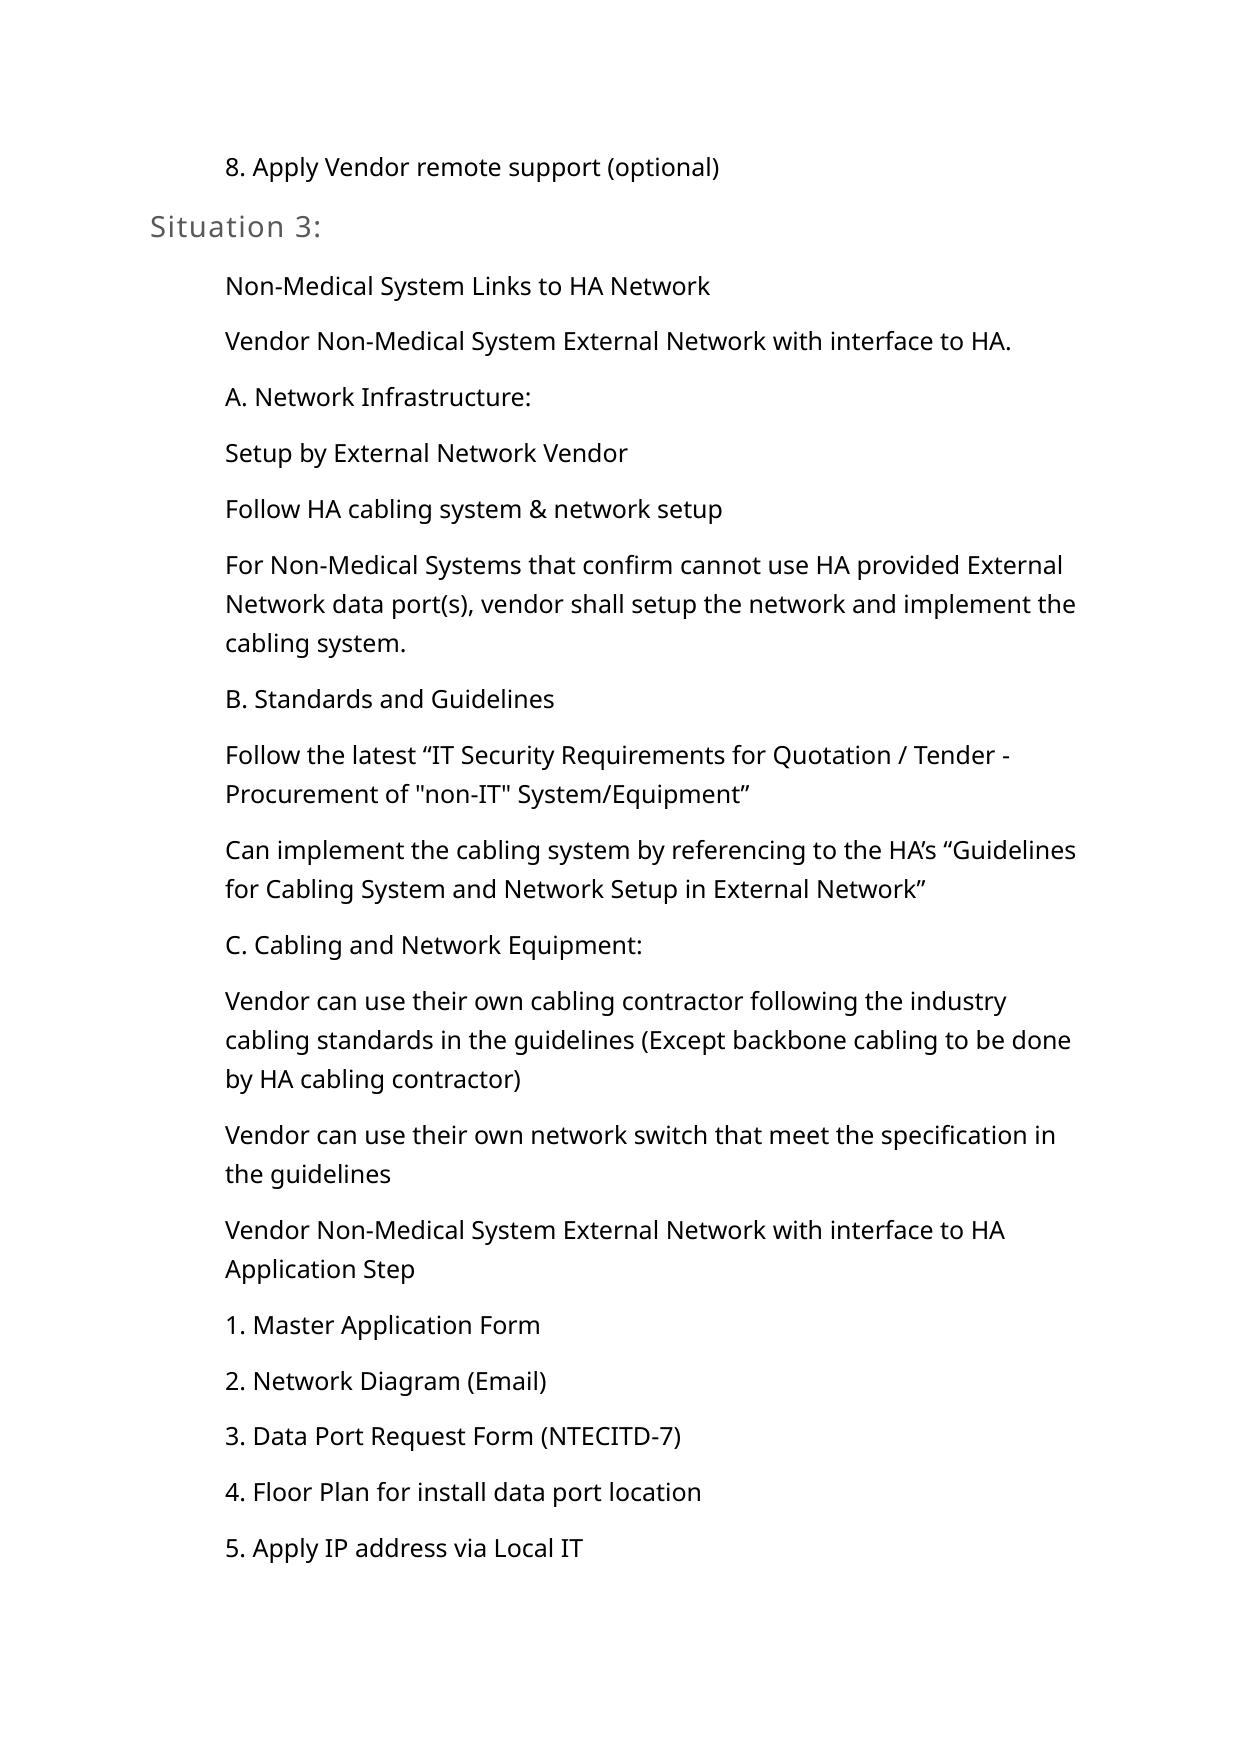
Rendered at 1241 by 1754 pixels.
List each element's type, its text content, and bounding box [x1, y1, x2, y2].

text 4. Floor Plan for install data port location [225, 1475, 1090, 1509]
text Setup by External Network Vendor [225, 436, 1090, 470]
text B. Standards and Guidelines [225, 681, 1090, 716]
text Follow the latest “IT Security Requirements for Quotation / Tender - Procurement of "non-IT" System/Equipment” [225, 737, 1090, 811]
subtitle Situation 3: [150, 206, 1090, 246]
text 8. Apply Vendor remote support (optional) [225, 150, 1090, 184]
text 2. Network Diagram (Email) [225, 1363, 1090, 1397]
text Can implement the cabling system by referencing to the HA’s “Guidelines for Cabling System and Network Setup in External Network” [225, 832, 1090, 906]
text Vendor Non-Medical System External Network with interface to HA Application Step [225, 1212, 1090, 1286]
text A. Network Infrastructure: [225, 380, 1090, 414]
text Non-Medical System Links to HA Network [225, 268, 1090, 302]
text For Non-Medical Systems that confirm cannot use HA provided External Network data port(s), vendor shall setup the network and implement the cabling system. [225, 547, 1090, 660]
text Follow HA cabling system & network setup [225, 491, 1090, 526]
text C. Cabling and Network Equipment: [225, 927, 1090, 961]
text Vendor Non-Medical System External Network with interface to HA. [225, 324, 1090, 358]
text 3. Data Port Request Form (NTECITD-7) [225, 1419, 1090, 1453]
text 1. Master Application Form [225, 1307, 1090, 1341]
text Vendor can use their own cabling contractor following the industry cabling standards in the guidelines (Except backbone cabling to be done by HA cabling contractor) [225, 983, 1090, 1096]
text 5. Apply IP address via Local IT [225, 1531, 1090, 1565]
text Vendor can use their own network switch that meet the specification in the guidelines [225, 1117, 1090, 1191]
